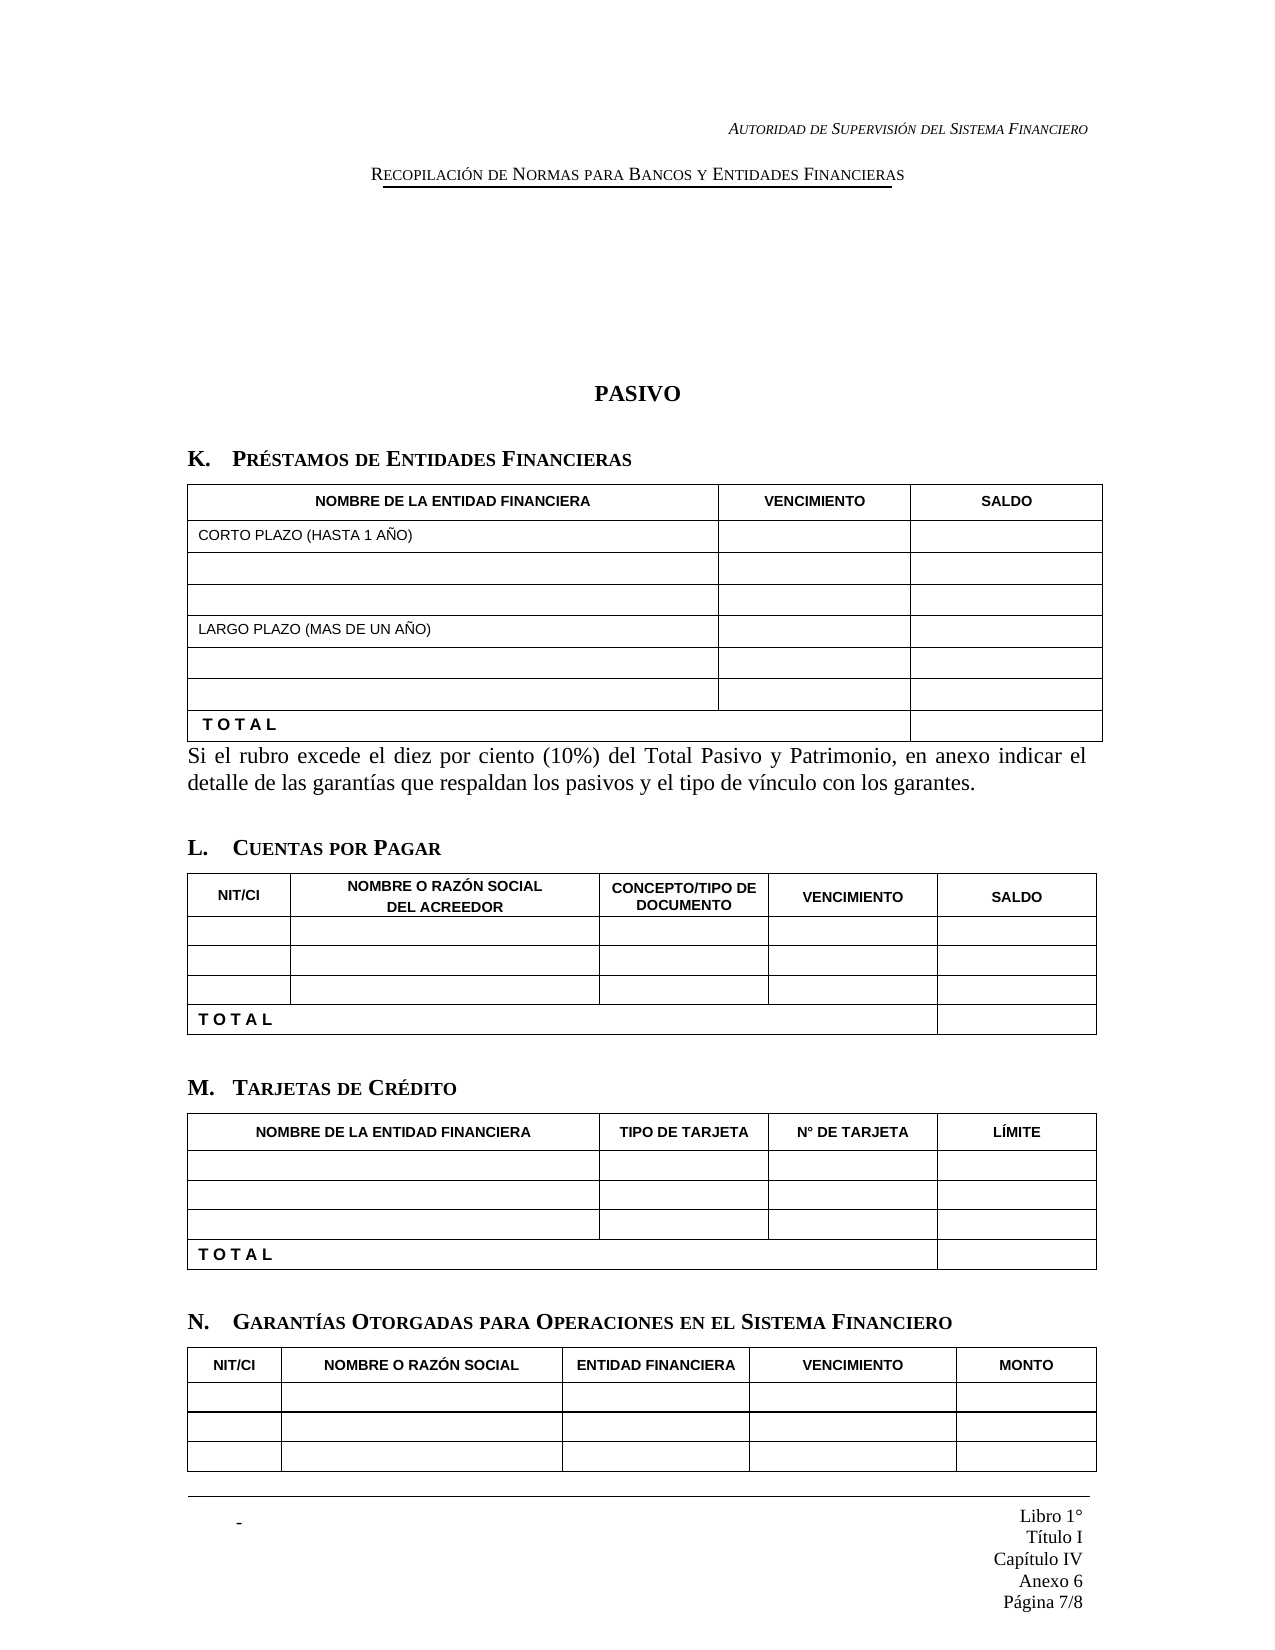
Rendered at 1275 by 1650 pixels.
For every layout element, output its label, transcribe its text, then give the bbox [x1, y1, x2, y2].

table_cell [769, 976, 937, 1004]
table_header NOMBRE DE LA ENTIDAD FINANCIERA [188, 485, 718, 520]
table_cell [563, 1413, 749, 1441]
table_cell [911, 585, 1102, 615]
table_cell [188, 1151, 599, 1180]
table_header MONTO [957, 1348, 1096, 1382]
table_cell [938, 946, 1096, 975]
table_cell [291, 917, 599, 945]
table_cell [769, 946, 937, 975]
table_cell [600, 976, 768, 1004]
table_header Nombre de la entidad financiera [188, 1114, 599, 1150]
table_cell [600, 917, 768, 945]
list Garantías Otorgadas para Operaciones en el Sistema Financiero [187, 1308, 1088, 1335]
table_header NIT/CI [188, 1348, 281, 1382]
table_cell [938, 1210, 1096, 1239]
table_header Entidad financiera [563, 1348, 749, 1382]
table_header Tipo de tarjeta [600, 1114, 768, 1150]
list Préstamos de Entidades Financieras [187, 445, 1088, 472]
table_cell [719, 521, 910, 552]
table_cell [719, 616, 910, 647]
text Si el rubro excede el diez por ciento (10%) del Total Pasivo y Patrimonio, en anexo indicar el detalle de las garantías que respaldan los pasivos y el tipo de vínculo con los garantes. [187, 742, 1088, 795]
table_cell T O T A L [188, 1240, 599, 1268]
table_cell [769, 1151, 937, 1180]
table_header VENCIMIENTO [750, 1348, 956, 1382]
table_cell [938, 1240, 1096, 1268]
table_cell [188, 1181, 599, 1209]
table_cell [911, 521, 1102, 552]
table_cell [911, 679, 1102, 710]
table_cell [282, 1383, 562, 1411]
table_cell [938, 917, 1096, 945]
table_cell [769, 1210, 937, 1239]
list Cuentas por Pagar [187, 834, 1088, 860]
table_cell CORTO PLAZO (HASTA 1 AÑO) [188, 521, 718, 552]
table_cell [769, 1181, 937, 1209]
table_cell LARGO PLAZO (MAS DE UN AÑO) [188, 616, 718, 647]
table_cell [600, 1151, 768, 1180]
table_cell [769, 1005, 937, 1034]
table_header N° de tarjeta [769, 1114, 937, 1150]
table_cell [719, 585, 910, 615]
table_cell [750, 1383, 956, 1411]
table_cell [188, 679, 718, 710]
table_cell [938, 976, 1096, 1004]
table_cell [600, 1181, 768, 1209]
table_cell [188, 946, 290, 975]
table_header Vencimiento [769, 874, 937, 916]
table_header nombre o razÓn social [282, 1348, 562, 1382]
table_cell [938, 1181, 1096, 1209]
table_cell [291, 976, 599, 1004]
table_cell [188, 1383, 281, 1411]
table_cell [291, 946, 599, 975]
table_cell [911, 616, 1102, 647]
table_cell [911, 711, 1102, 741]
table_header Saldo [938, 874, 1096, 916]
table_cell [938, 1005, 1096, 1034]
table_cell [563, 1442, 749, 1471]
table_cell [188, 1210, 599, 1239]
title PASIVO [322, 380, 953, 406]
table_cell [957, 1413, 1096, 1441]
table_cell [290, 1005, 599, 1034]
table_cell [282, 1442, 562, 1471]
table_cell [188, 585, 718, 615]
table_cell T O T A L [188, 1005, 290, 1034]
table_header Concepto/tipo de documento [600, 874, 768, 916]
table_cell [750, 1442, 956, 1471]
table_cell [938, 1151, 1096, 1180]
table_header VENCIMIENTO [719, 485, 910, 520]
table_cell [957, 1442, 1096, 1471]
table_cell [769, 1240, 937, 1268]
table_cell [600, 1005, 768, 1034]
table_cell [719, 553, 910, 583]
table_cell [911, 648, 1102, 678]
table_cell [188, 648, 718, 678]
table_cell [719, 679, 910, 710]
table_header Límite [938, 1114, 1096, 1150]
table_cell [600, 1240, 768, 1268]
table_cell [188, 1442, 281, 1471]
table_header NIT/CI [188, 874, 290, 916]
table_cell [750, 1413, 956, 1441]
table_cell [188, 553, 718, 583]
list Tarjetas de Crédito [187, 1074, 1088, 1100]
table_header Nombre o razÓn social del acreedor [291, 874, 599, 916]
table_cell T O T A L [188, 711, 719, 741]
table_cell [188, 1413, 281, 1441]
table_cell [769, 917, 937, 945]
table_cell [719, 648, 910, 678]
table_cell [563, 1383, 749, 1411]
table_cell [600, 1210, 768, 1239]
table_cell [719, 711, 910, 741]
table_cell [957, 1383, 1096, 1411]
table_cell [188, 976, 290, 1004]
table_cell [282, 1413, 562, 1441]
table_cell [188, 917, 290, 945]
table_cell [911, 553, 1102, 583]
table_cell [600, 946, 768, 975]
table_header SALDO [911, 485, 1102, 520]
